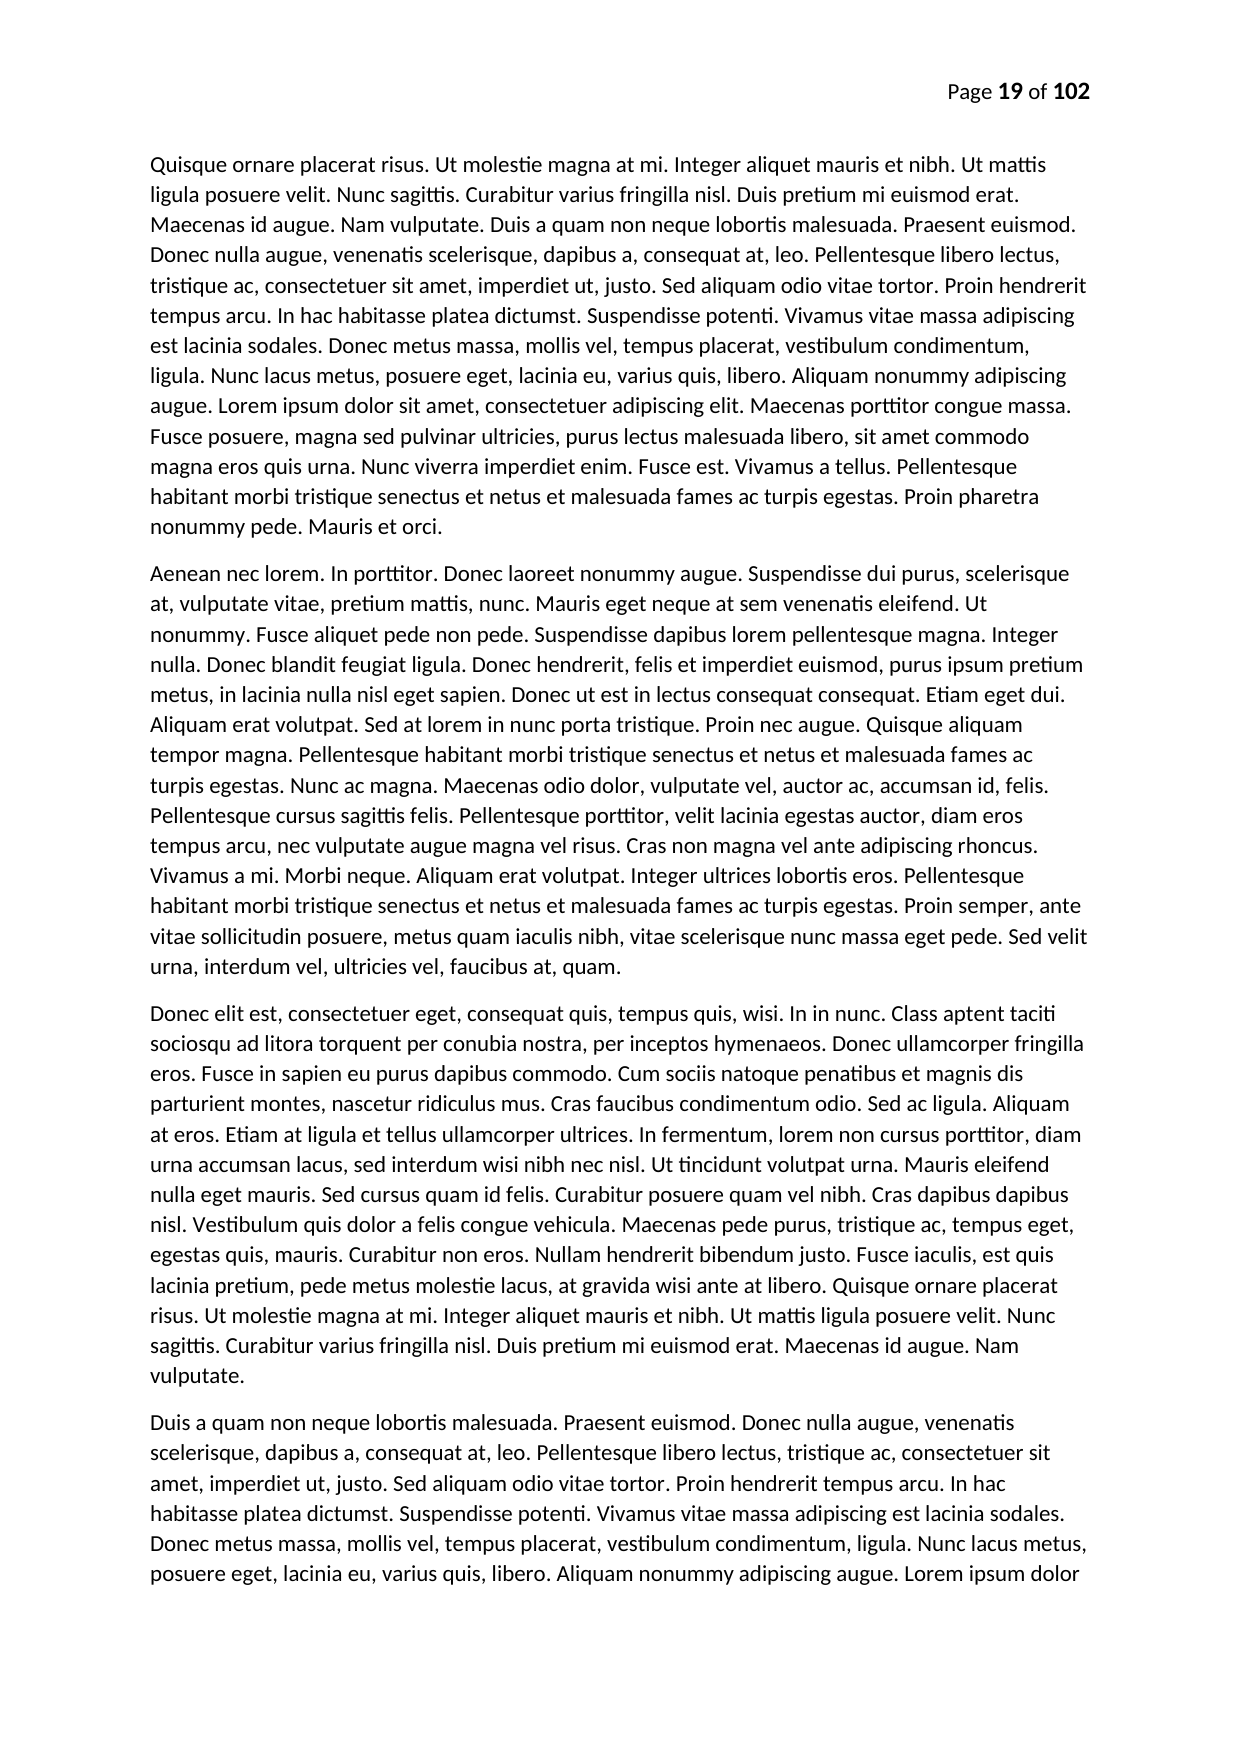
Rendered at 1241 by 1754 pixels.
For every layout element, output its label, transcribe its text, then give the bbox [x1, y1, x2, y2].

text Aenean nec lorem. In porttitor. Donec laoreet nonummy augue. Suspendisse dui purus, scelerisque at, vulputate vitae, pretium mattis, nunc. Mauris eget neque at sem venenatis eleifend. Ut nonummy. Fusce aliquet pede non pede. Suspendisse dapibus lorem pellentesque magna. Integer nulla. Donec blandit feugiat ligula. Donec hendrerit, felis et imperdiet euismod, purus ipsum pretium metus, in lacinia nulla nisl eget sapien. Donec ut est in lectus consequat consequat. Etiam eget dui. Aliquam erat volutpat. Sed at lorem in nunc porta tristique. Proin nec augue. Quisque aliquam tempor magna. Pellentesque habitant morbi tristique senectus et netus et malesuada fames ac turpis egestas. Nunc ac magna. Maecenas odio dolor, vulputate vel, auctor ac, accumsan id, felis. Pellentesque cursus sagittis felis. Pellentesque porttitor, velit lacinia egestas auctor, diam eros tempus arcu, nec vulputate augue magna vel risus. Cras non magna vel ante adipiscing rhoncus. Vivamus a mi. Morbi neque. Aliquam erat volutpat. Integer ultrices lobortis eros. Pellentesque habitant morbi tristique senectus et netus et malesuada fames ac turpis egestas. Proin semper, ante vitae sollicitudin posuere, metus quam iaculis nibh, vitae scelerisque nunc massa eget pede. Sed velit urna, interdum vel, ultricies vel, faucibus at, quam. [150, 559, 1090, 980]
text Donec elit est, consectetuer eget, consequat quis, tempus quis, wisi. In in nunc. Class aptent taciti sociosqu ad litora torquent per conubia nostra, per inceptos hymenaeos. Donec ullamcorper fringilla eros. Fusce in sapien eu purus dapibus commodo. Cum sociis natoque penatibus et magnis dis parturient montes, nascetur ridiculus mus. Cras faucibus condimentum odio. Sed ac ligula. Aliquam at eros. Etiam at ligula et tellus ullamcorper ultrices. In fermentum, lorem non cursus porttitor, diam urna accumsan lacus, sed interdum wisi nibh nec nisl. Ut tincidunt volutpat urna. Mauris eleifend nulla eget mauris. Sed cursus quam id felis. Curabitur posuere quam vel nibh. Cras dapibus dapibus nisl. Vestibulum quis dolor a felis congue vehicula. Maecenas pede purus, tristique ac, tempus eget, egestas quis, mauris. Curabitur non eros. Nullam hendrerit bibendum justo. Fusce iaculis, est quis lacinia pretium, pede metus molestie lacus, at gravida wisi ante at libero. Quisque ornare placerat risus. Ut molestie magna at mi. Integer aliquet mauris et nibh. Ut mattis ligula posuere velit. Nunc sagittis. Curabitur varius fringilla nisl. Duis pretium mi euismod erat. Maecenas id augue. Nam vulputate. [150, 999, 1090, 1389]
text Quisque ornare placerat risus. Ut molestie magna at mi. Integer aliquet mauris et nibh. Ut mattis ligula posuere velit. Nunc sagittis. Curabitur varius fringilla nisl. Duis pretium mi euismod erat. Maecenas id augue. Nam vulputate. Duis a quam non neque lobortis malesuada. Praesent euismod. Donec nulla augue, venenatis scelerisque, dapibus a, consequat at, leo. Pellentesque libero lectus, tristique ac, consectetuer sit amet, imperdiet ut, justo. Sed aliquam odio vitae tortor. Proin hendrerit tempus arcu. In hac habitasse platea dictumst. Suspendisse potenti. Vivamus vitae massa adipiscing est lacinia sodales. Donec metus massa, mollis vel, tempus placerat, vestibulum condimentum, ligula. Nunc lacus metus, posuere eget, lacinia eu, varius quis, libero. Aliquam nonummy adipiscing augue. Lorem ipsum dolor sit amet, consectetuer adipiscing elit. Maecenas porttitor congue massa. Fusce posuere, magna sed pulvinar ultricies, purus lectus malesuada libero, sit amet commodo magna eros quis urna. Nunc viverra imperdiet enim. Fusce est. Vivamus a tellus. Pellentesque habitant morbi tristique senectus et netus et malesuada fames ac turpis egestas. Proin pharetra nonummy pede. Mauris et orci. [150, 150, 1090, 541]
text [150, 1408, 1090, 1587]
